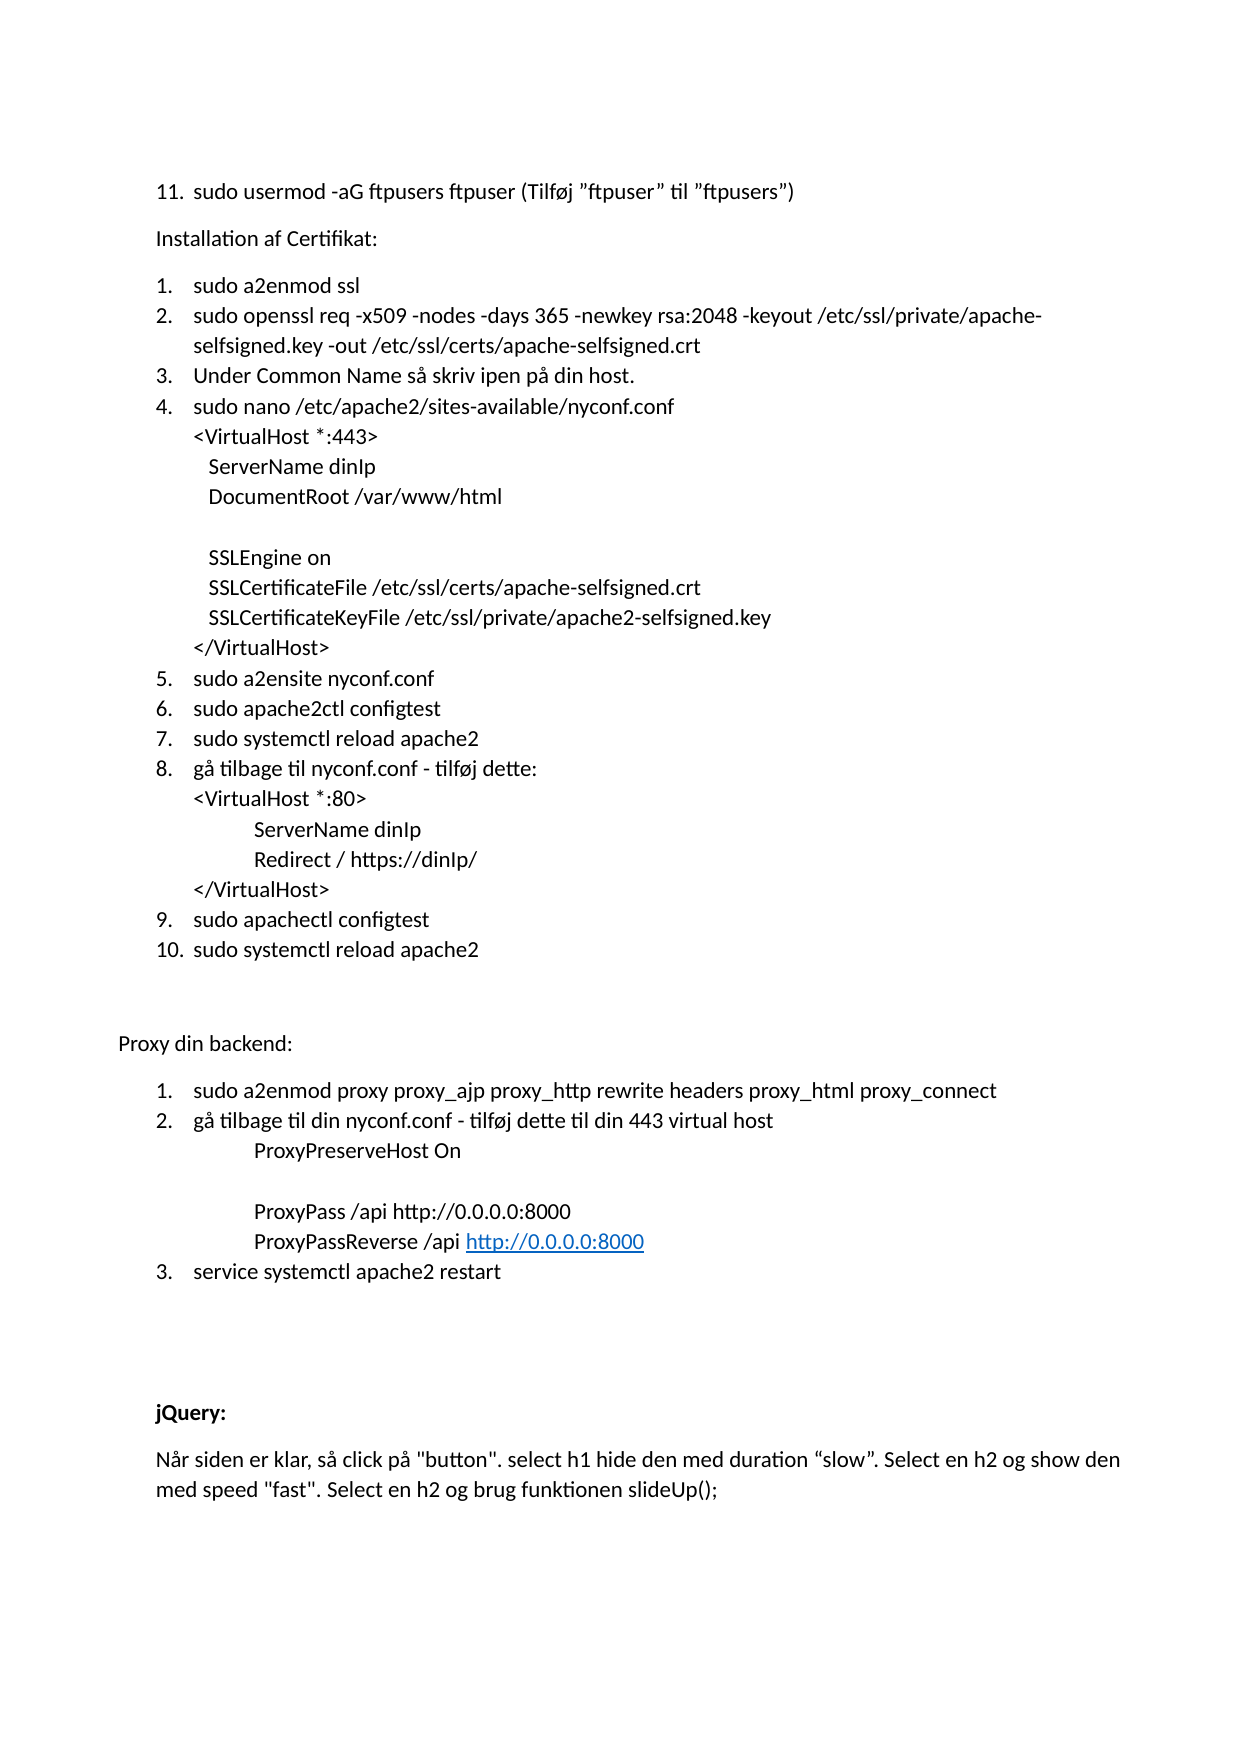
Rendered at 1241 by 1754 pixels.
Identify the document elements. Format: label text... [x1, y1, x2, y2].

list sudo systemctl reload apache2 [156, 936, 1122, 963]
list sudo a2ensite nyconf.conf [156, 664, 1122, 692]
list SSLCertificateFile /etc/ssl/certs/apache-selfsigned.crt [193, 573, 1122, 601]
list SSLEngine on [193, 543, 1122, 571]
list sudo apache2ctl configtest [156, 694, 1122, 722]
list sudo systemctl reload apache2 [156, 724, 1122, 752]
list sudo apachectl configtest [156, 905, 1122, 933]
list </VirtualHost> [193, 633, 1122, 661]
text Proxy din backend: [118, 1029, 1122, 1057]
list sudo openssl req -x509 -nodes -days 365 -newkey rsa:2048 -keyout /etc/ssl/private/apache-selfsigned.key -out /etc/ssl/certs/apache-selfsigned.crt [156, 301, 1122, 359]
list gå tilbage til din nyconf.conf - tilføj dette til din 443 virtual host [156, 1106, 1122, 1134]
list sudo a2enmod proxy proxy_ajp proxy_http rewrite headers proxy_html proxy_connect [156, 1076, 1122, 1104]
list DocumentRoot /var/www/html [193, 482, 1122, 510]
list sudo usermod -aG ftpusers ftpuser (Tilføj ”ftpuser” til ”ftpusers”) [156, 177, 1122, 205]
list sudo nano /etc/apache2/sites-available/nyconf.conf [156, 392, 1122, 420]
list SSLCertificateKeyFile /etc/ssl/private/apache2-selfsigned.key [193, 603, 1122, 631]
text Når siden er klar, så click på "button". select h1 hide den med duration “slow”. Select en h2 og show den med speed "fast". Select en h2 og brug funktionen slideUp(); [156, 1445, 1122, 1503]
text jQuery: [156, 1398, 1122, 1426]
list gå tilbage til nyconf.conf - tilføj dette: [156, 754, 1122, 782]
list <VirtualHost *:443> [193, 422, 1122, 450]
list sudo a2enmod ssl [156, 271, 1122, 299]
list ServerName dinIp [193, 815, 1122, 843]
list Under Common Name så skriv ipen på din host. [156, 362, 1122, 389]
list ProxyPreserveHost On [193, 1137, 1122, 1164]
list <VirtualHost *:80> [193, 784, 1122, 812]
list Redirect / https://dinIp/ [193, 845, 1122, 873]
list </VirtualHost> [193, 875, 1122, 903]
list ServerName dinIp [193, 452, 1122, 480]
list ProxyPassReverse /api http://0.0.0.0:8000 [193, 1227, 1122, 1255]
text Installation af Certifikat: [156, 224, 1122, 252]
list service systemctl apache2 restart [156, 1257, 1122, 1285]
list ProxyPass /api http://0.0.0.0:8000 [193, 1197, 1122, 1225]
